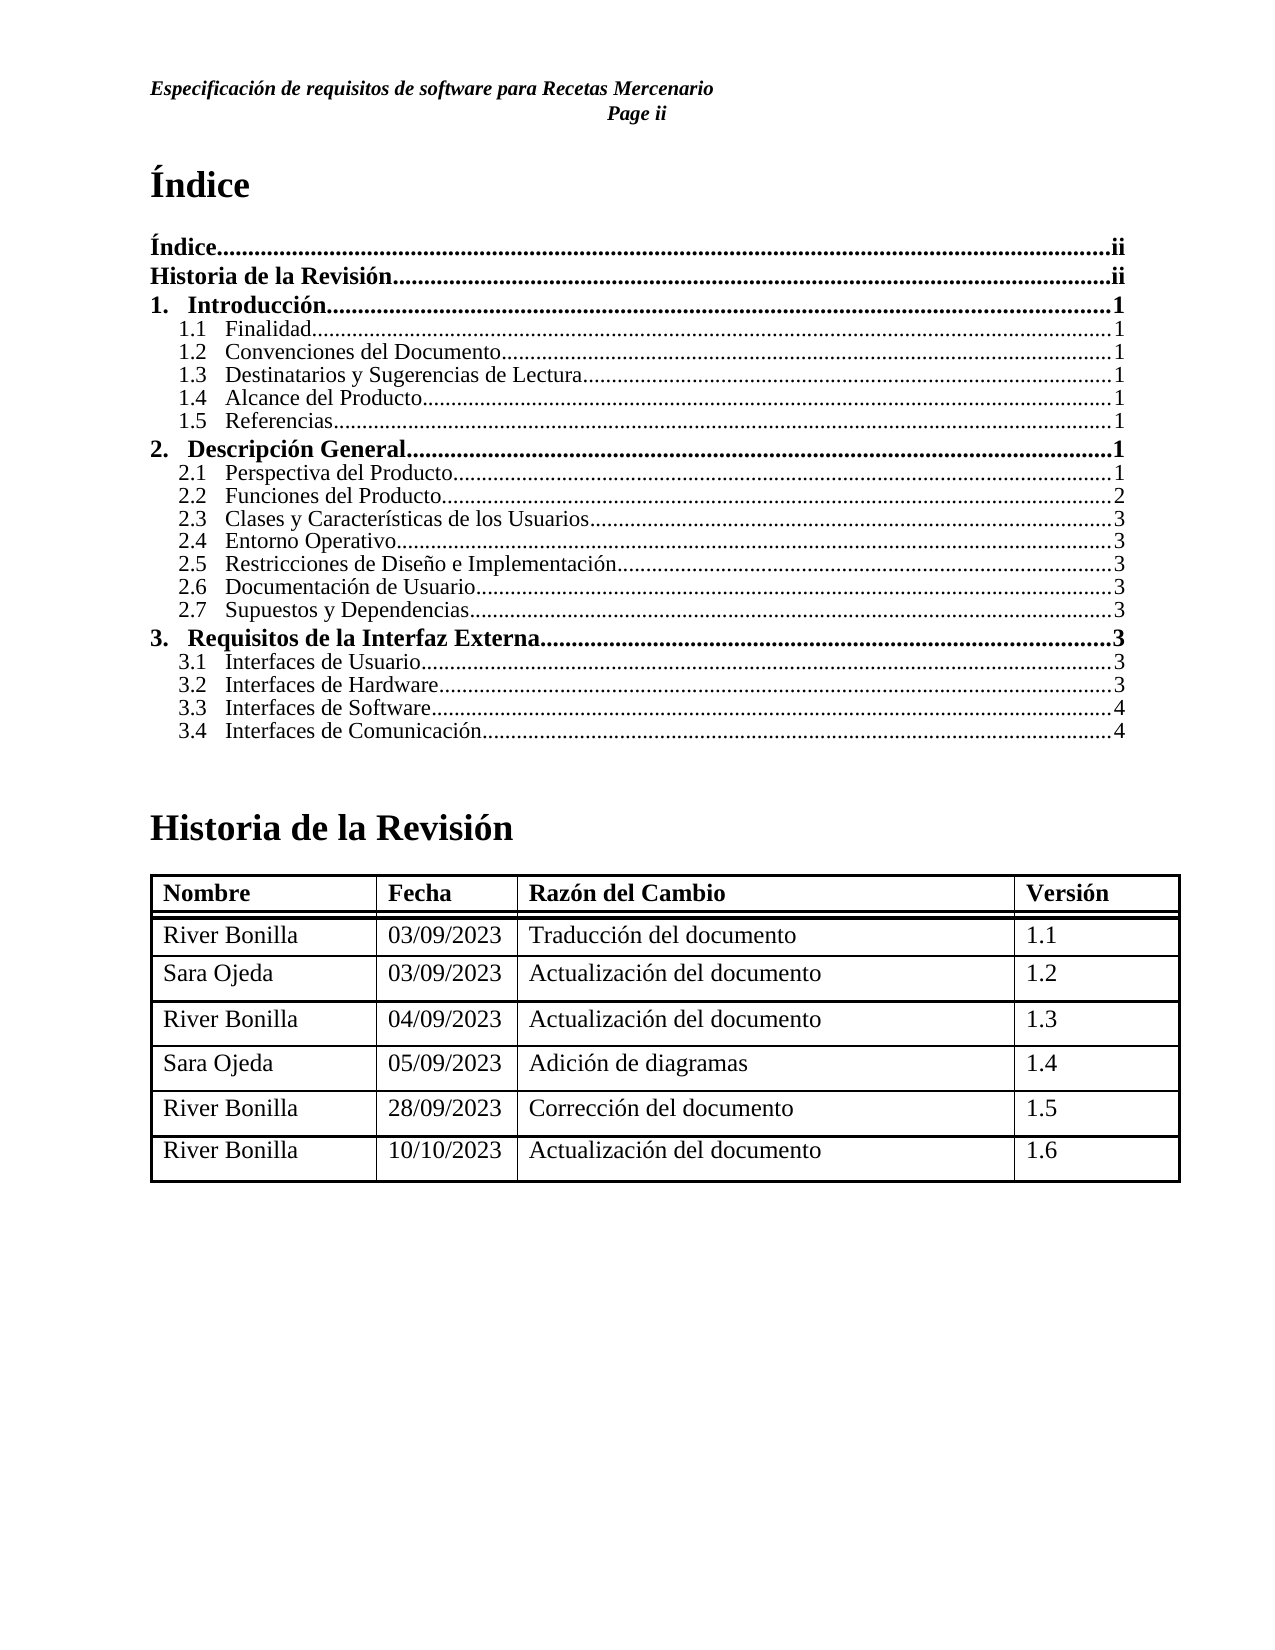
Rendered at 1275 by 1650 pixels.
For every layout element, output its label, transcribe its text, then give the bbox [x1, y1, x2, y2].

table_header Fecha [377, 877, 517, 910]
table_cell 1.2 [1015, 957, 1178, 1000]
table_cell 1.5 [1015, 1092, 1178, 1135]
table_cell 1.6 [1015, 1138, 1178, 1180]
text 3. Requisitos de la Interfaz Externa 3 [150, 628, 1125, 651]
text 1.1 Finalidad 1 [178, 318, 1125, 341]
table_cell Traducción del documento [518, 920, 1014, 955]
text Índice [150, 162, 1125, 206]
table_cell 1.1 [1015, 920, 1178, 955]
table_cell River Bonilla [153, 1003, 376, 1045]
table_cell Actualización del documento [518, 1138, 1014, 1180]
text Índice ii [150, 237, 1125, 260]
table_cell 1.4 [1015, 1047, 1178, 1090]
table_header Razón del Cambio [518, 877, 1014, 910]
table_header Nombre [153, 877, 376, 910]
text 3.1 Interfaces de Usuario 3 [178, 651, 1125, 674]
text 2. Descripción General 1 [150, 439, 1125, 462]
table_cell 04/09/2023 [377, 1003, 517, 1045]
text Historia de la Revisión [150, 806, 1125, 849]
text 2.6 Documentación de Usuario 3 [178, 576, 1125, 599]
table_cell 05/09/2023 [377, 1047, 517, 1090]
text 2.5 Restricciones de Diseño e Implementación 3 [178, 553, 1125, 576]
table_cell Sara Ojeda [153, 957, 376, 1000]
table_cell Adición de diagramas [518, 1047, 1014, 1090]
table_cell River Bonilla [153, 1138, 376, 1180]
table_cell 03/09/2023 [377, 920, 517, 955]
text 2.7 Supuestos y Dependencias 3 [178, 599, 1125, 622]
text 1.2 Convenciones del Documento 1 [178, 341, 1125, 364]
text 1. Introducción 1 [150, 295, 1125, 318]
text 1.4 Alcance del Producto 1 [178, 387, 1125, 410]
text Historia de la Revisión ii [150, 266, 1125, 289]
text 3.2 Interfaces de Hardware 3 [178, 674, 1125, 697]
table_cell 28/09/2023 [377, 1092, 517, 1135]
table_cell Actualización del documento [518, 1003, 1014, 1045]
text 2.4 Entorno Operativo 3 [178, 531, 1125, 553]
table_cell Sara Ojeda [153, 1047, 376, 1090]
text 2.2 Funciones del Producto 2 [178, 485, 1125, 508]
text 1.3 Destinatarios y Sugerencias de Lectura 1 [178, 364, 1125, 387]
text 1.5 Referencias 1 [178, 410, 1125, 433]
text 2.1 Perspectiva del Producto 1 [178, 462, 1125, 485]
table_cell Corrección del documento [518, 1092, 1014, 1135]
table_cell Actualización del documento [518, 957, 1014, 1000]
table_cell River Bonilla [153, 1092, 376, 1135]
text 3.3 Interfaces de Software 4 [178, 697, 1125, 720]
table_cell 10/10/2023 [377, 1138, 517, 1180]
table_header Versión [1015, 877, 1178, 910]
table_cell 1.3 [1015, 1003, 1178, 1045]
table_cell 03/09/2023 [377, 957, 517, 1000]
text 2.3 Clases y Características de los Usuarios 3 [178, 508, 1125, 531]
table_cell River Bonilla [153, 920, 376, 955]
text 3.4 Interfaces de Comunicación 4 [178, 720, 1125, 743]
